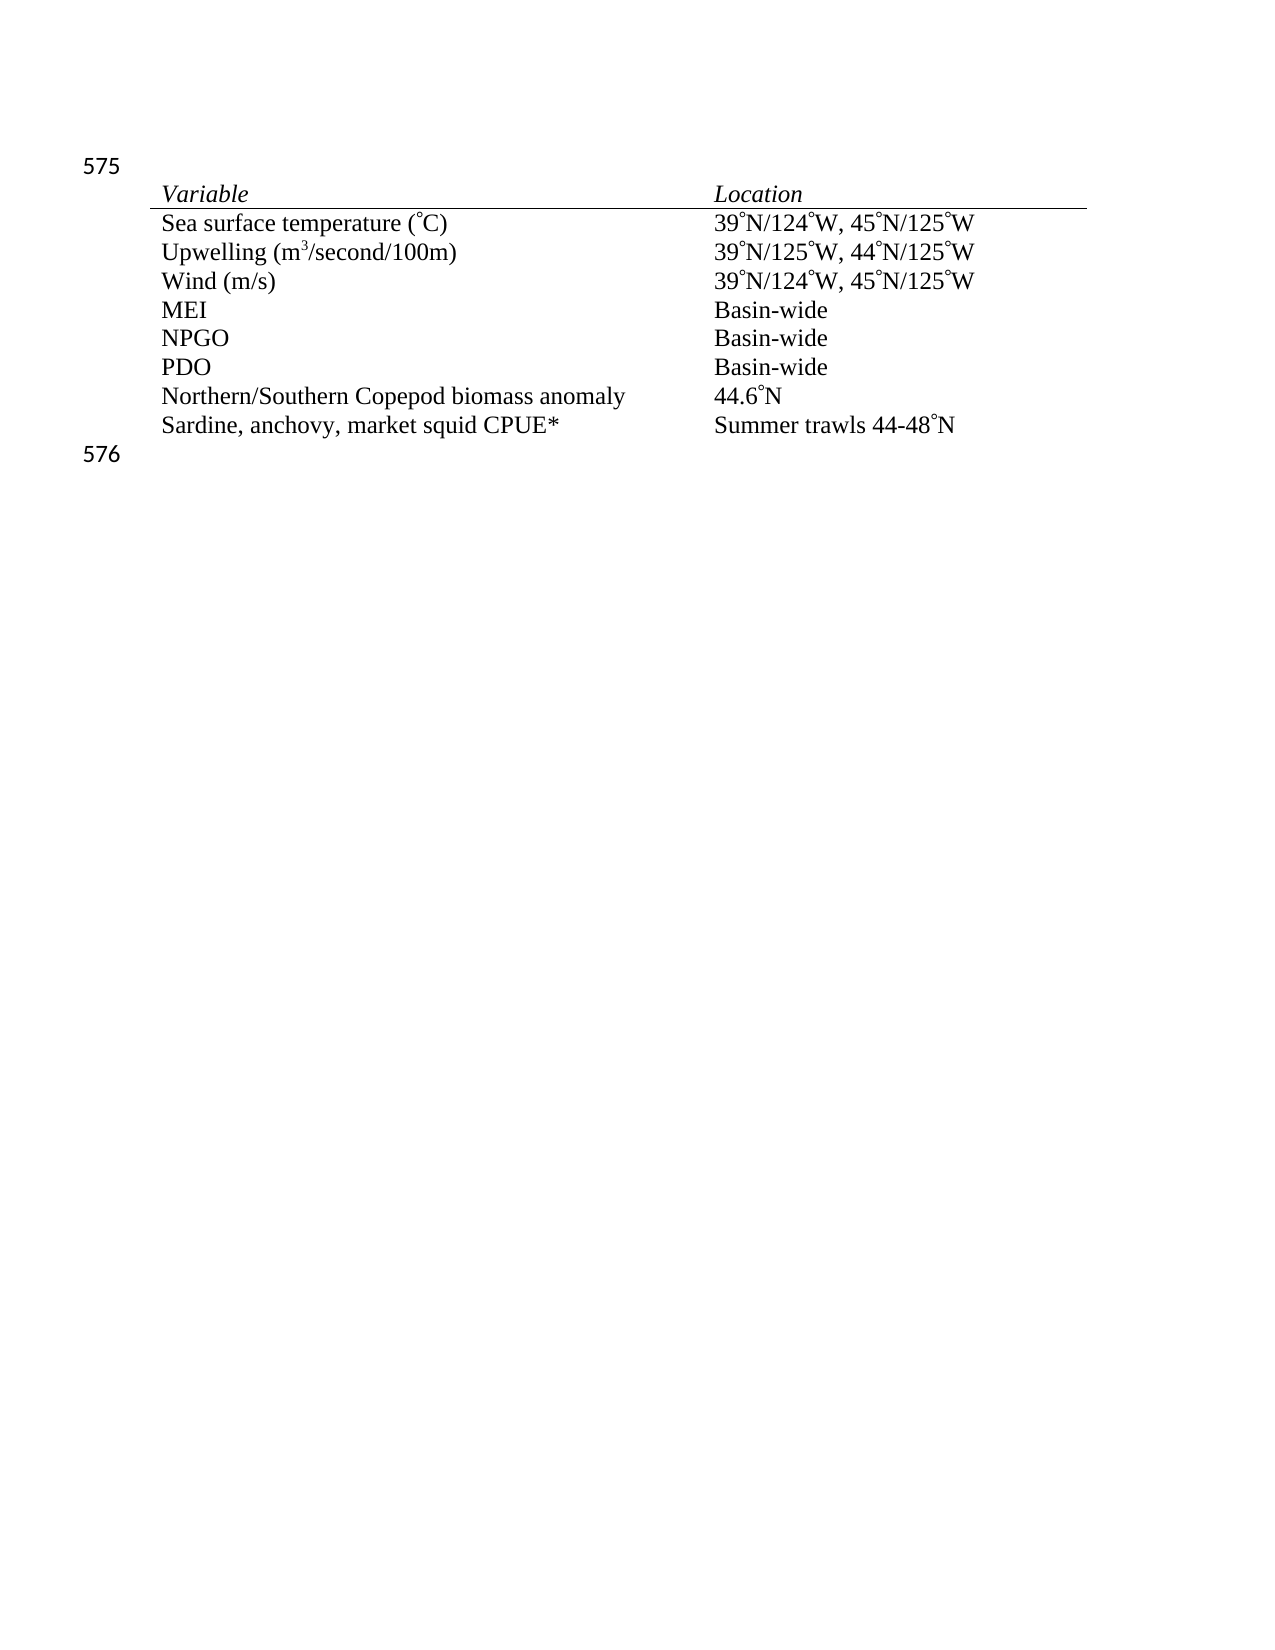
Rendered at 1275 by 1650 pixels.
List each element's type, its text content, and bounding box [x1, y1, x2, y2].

table_cell Wind (m/s) [150, 266, 703, 295]
table_cell Summer trawls 44-48N [703, 410, 1087, 438]
table_header Variable [150, 179, 703, 207]
table_cell Basin-wide [703, 324, 1087, 352]
table_cell Upwelling (m3/second/100m) [150, 237, 703, 266]
table_cell Basin-wide [703, 352, 1087, 381]
table_cell 39N/125W, 44N/125W [703, 237, 1087, 266]
table_cell Sea surface temperature (C) [150, 209, 703, 237]
table_header Location [703, 179, 1087, 207]
table_cell 44.6N [703, 381, 1087, 410]
table_cell PDO [150, 352, 703, 381]
table_cell NPGO [150, 324, 703, 352]
table_cell Northern/Southern Copepod biomass anomaly [150, 381, 703, 410]
table_cell 39N/124W, 45N/125W [703, 209, 1087, 237]
table_cell Basin-wide [703, 295, 1087, 323]
table_cell Sardine, anchovy, market squid CPUE* [150, 410, 703, 438]
table_cell 39N/124W, 45N/125W [703, 266, 1087, 295]
table_cell MEI [150, 295, 703, 323]
